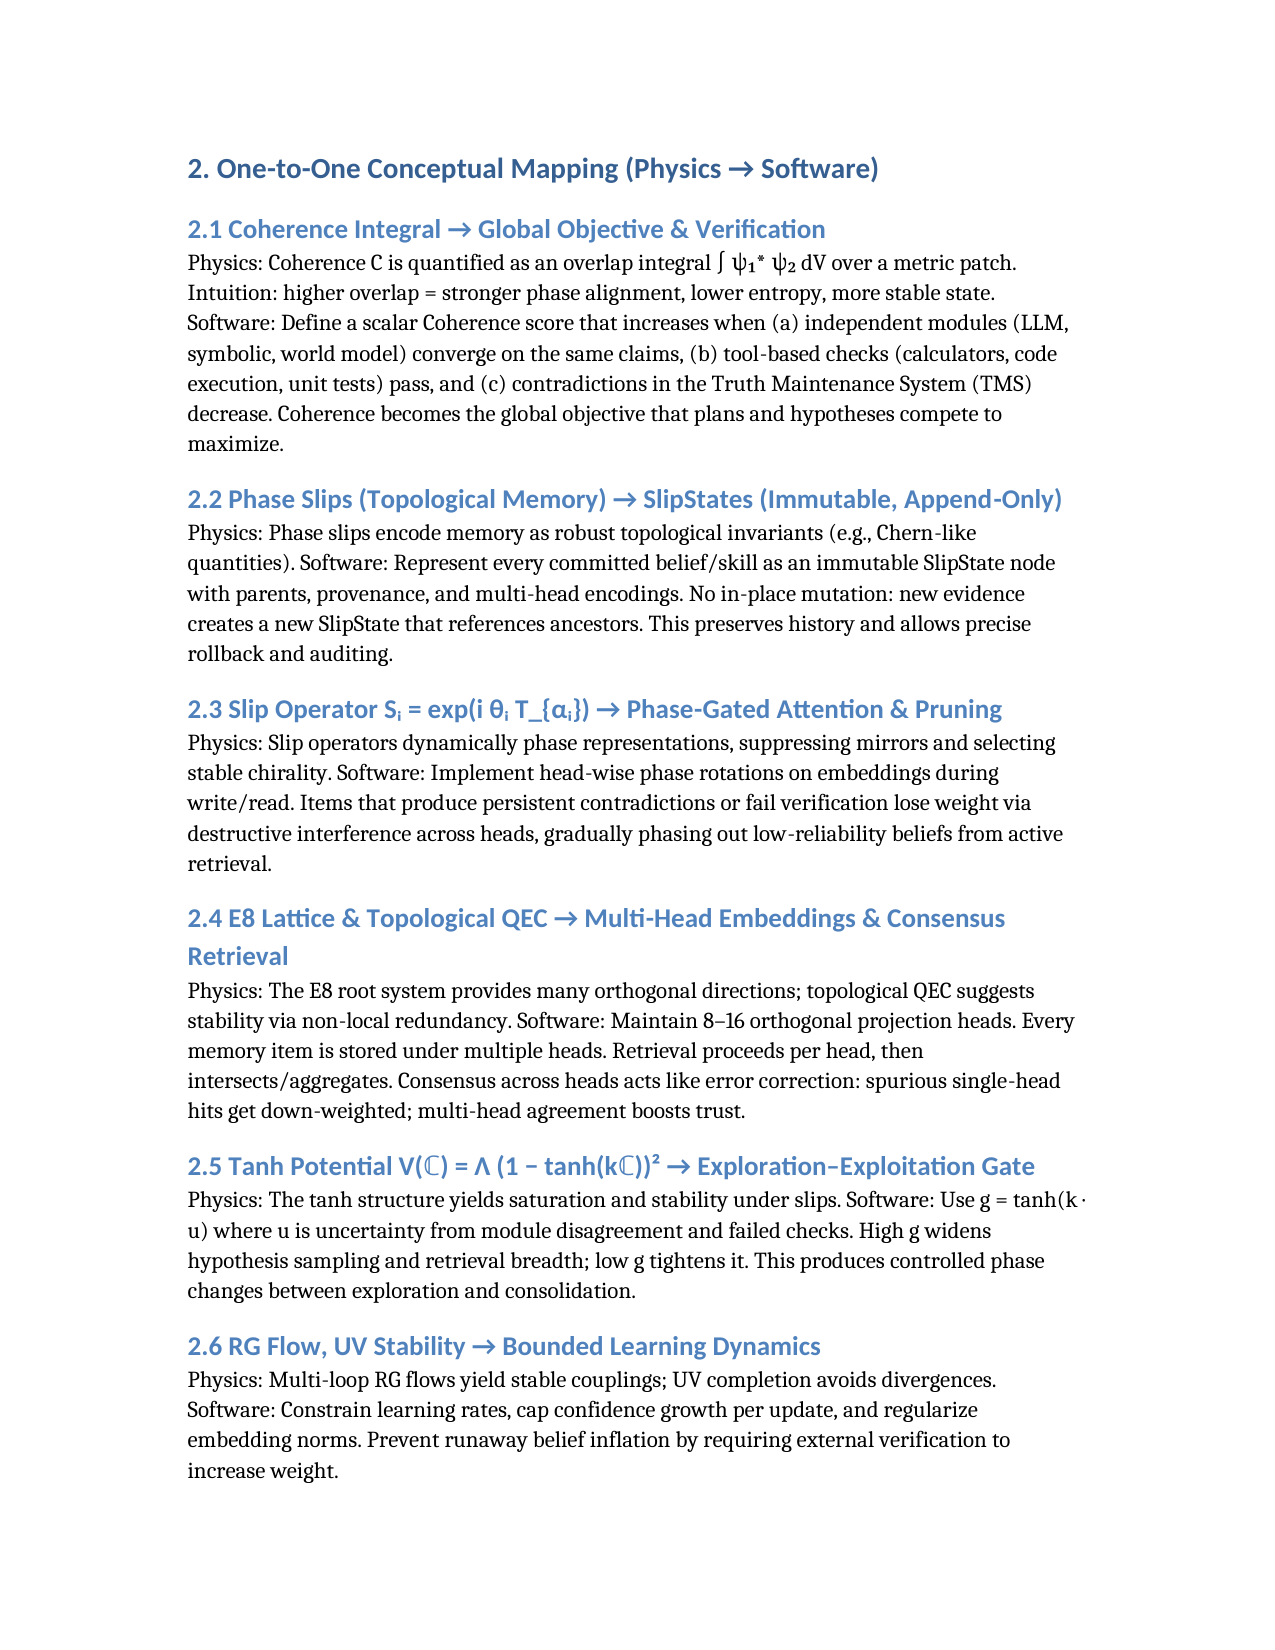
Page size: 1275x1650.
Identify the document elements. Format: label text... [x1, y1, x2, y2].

subtitle 2.2 Phase Slips (Topological Memory) → SlipStates (Immutable, Append‑Only) [187, 482, 1087, 515]
text Physics: Slip operators dynamically phase representations, suppressing mirrors and selecting stable chirality. Software: Implement head‑wise phase rotations on embeddings during write/read. Items that produce persistent contradictions or fail verification lose weight via destructive interference across heads, gradually phasing out low‑reliability beliefs from active retrieval. [187, 730, 1087, 877]
subtitle 2.5 Tanh Potential V(ℂ) = Λ (1 − tanh(kℂ))² → Exploration–Exploitation Gate [187, 1149, 1087, 1182]
text Physics: Coherence C is quantified as an overlap integral ∫ ψ₁* ψ₂ dV over a metric patch. Intuition: higher overlap = stronger phase alignment, lower entropy, more stable state. Software: Define a scalar Coherence score that increases when (a) independent modules (LLM, symbolic, world model) converge on the same claims, (b) tool‑based checks (calculators, code execution, unit tests) pass, and (c) contradictions in the Truth Maintenance System (TMS) decrease. Coherence becomes the global objective that plans and hypotheses compete to maximize. [187, 250, 1087, 457]
text Physics: Phase slips encode memory as robust topological invariants (e.g., Chern‑like quantities). Software: Represent every committed belief/skill as an immutable SlipState node with parents, provenance, and multi‑head encodings. No in‑place mutation: new evidence creates a new SlipState that references ancestors. This preserves history and allows precise rollback and auditing. [187, 520, 1087, 667]
text Physics: The E8 root system provides many orthogonal directions; topological QEC suggests stability via non‑local redundancy. Software: Maintain 8–16 orthogonal projection heads. Every memory item is stored under multiple heads. Retrieval proceeds per head, then intersects/aggregates. Consensus across heads acts like error correction: spurious single‑head hits get down‑weighted; multi‑head agreement boosts trust. [187, 977, 1087, 1124]
subtitle 2.1 Coherence Integral → Global Objective & Verification [187, 212, 1087, 245]
subtitle 2.4 E8 Lattice & Topological QEC → Multi‑Head Embeddings & Consensus Retrieval [187, 902, 1087, 972]
subtitle 2.6 RG Flow, UV Stability → Bounded Learning Dynamics [187, 1329, 1087, 1362]
text Physics: Multi‑loop RG flows yield stable couplings; UV completion avoids divergences. Software: Constrain learning rates, cap confidence growth per update, and regularize embedding norms. Prevent runaway belief inflation by requiring external verification to increase weight. [187, 1367, 1087, 1484]
subtitle 2. One‑to‑One Conceptual Mapping (Physics → Software) [187, 150, 1087, 186]
subtitle 2.3 Slip Operator Sᵢ = exp(i θᵢ T_{αᵢ}) → Phase‑Gated Attention & Pruning [187, 692, 1087, 725]
text Physics: The tanh structure yields saturation and stability under slips. Software: Use g = tanh(k · u) where u is uncertainty from module disagreement and failed checks. High g widens hypothesis sampling and retrieval breadth; low g tightens it. This produces controlled phase changes between exploration and consolidation. [187, 1187, 1087, 1304]
